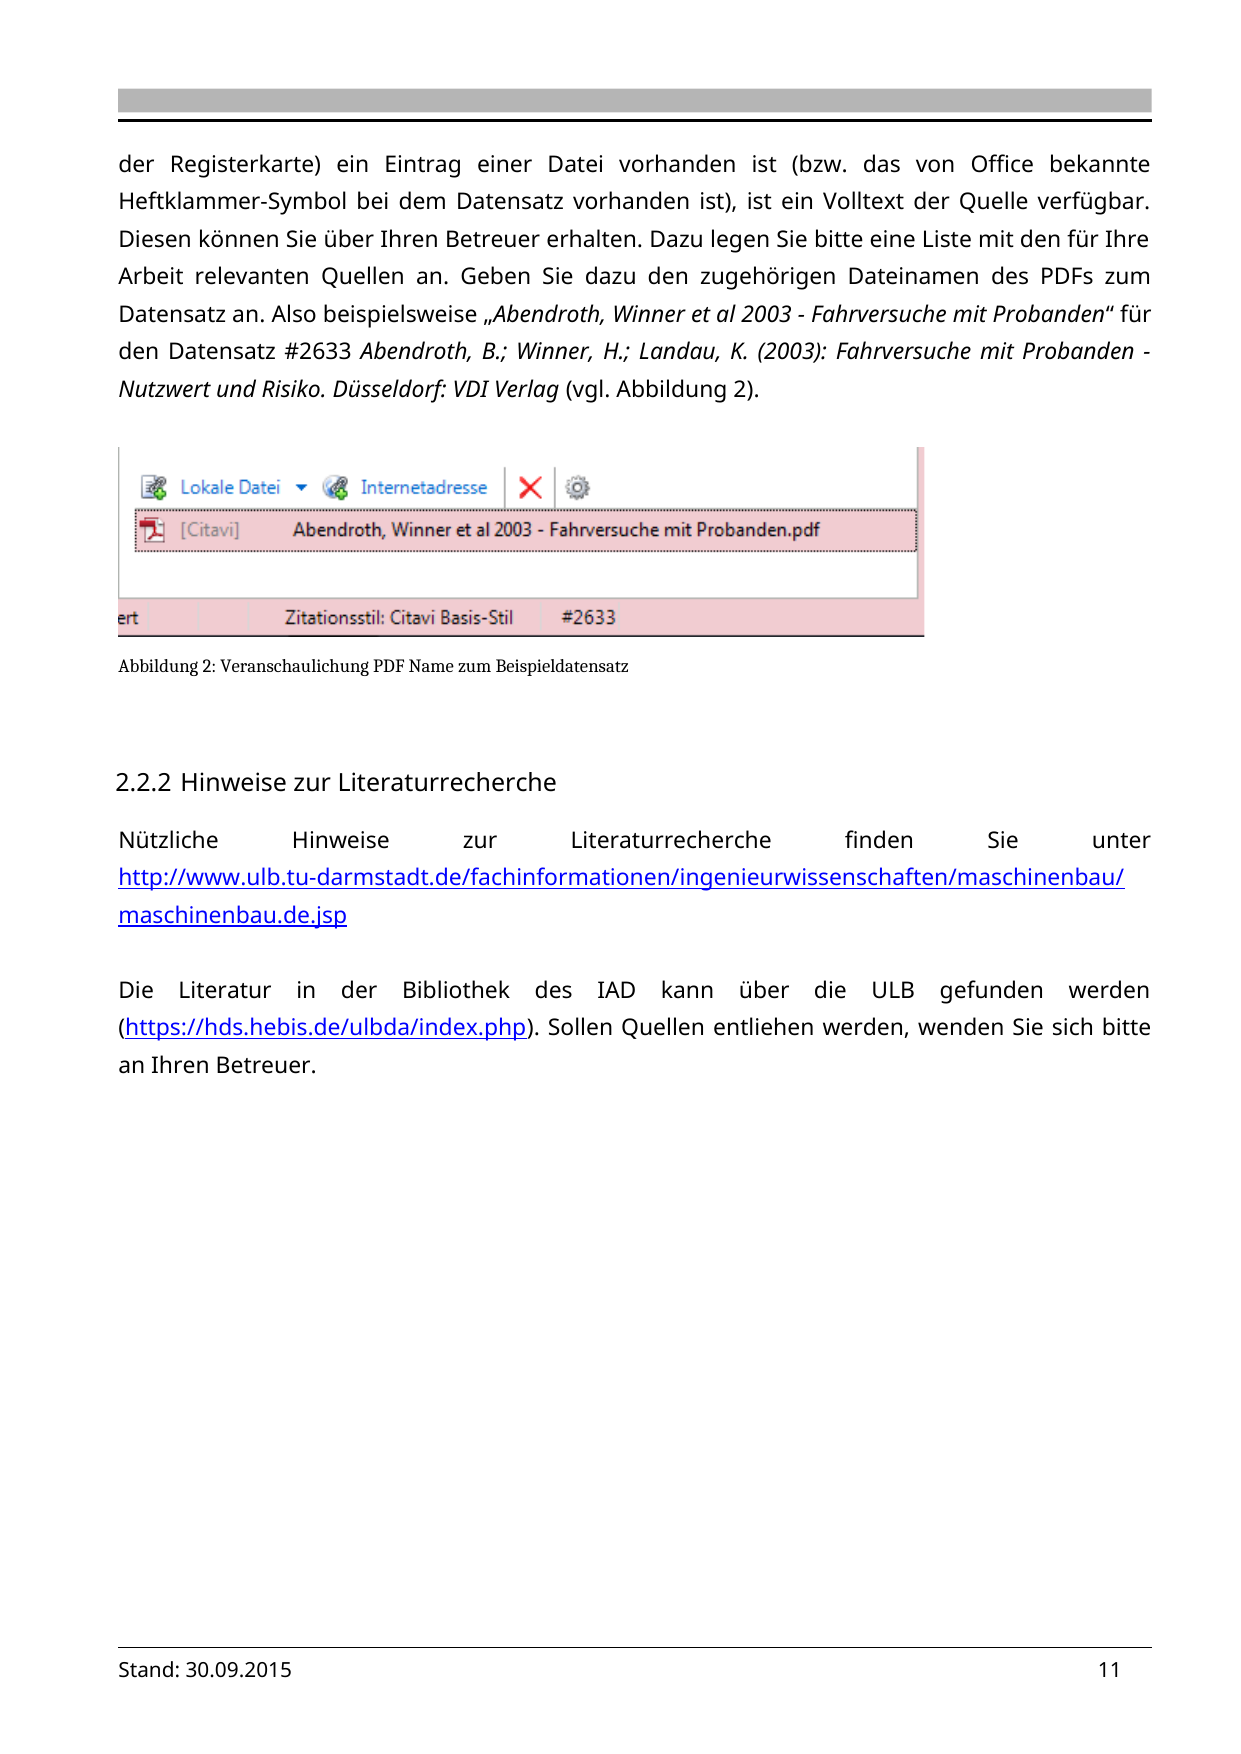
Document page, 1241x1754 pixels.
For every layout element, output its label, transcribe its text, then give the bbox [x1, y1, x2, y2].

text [118, 148, 1152, 404]
subtitle Hinweise zur Literaturrecherche [115, 764, 1152, 799]
picture [118, 447, 925, 637]
text Nützliche Hinweise zur Literaturrecherche finden Sie unter http://www.ulb.tu-darmstadt.de/fachinformationen/ingenieurwissenschaften/maschinenbau/maschinenbau.de.jsp [118, 824, 1152, 930]
text Die Literatur in der Bibliothek des IAD kann über die ULB gefunden werden (https://hds.hebis.de/ulbda/index.php). Sollen Quellen entliehen werden, wenden Sie sich bitte an Ihren Betreuer. [118, 974, 1152, 1080]
